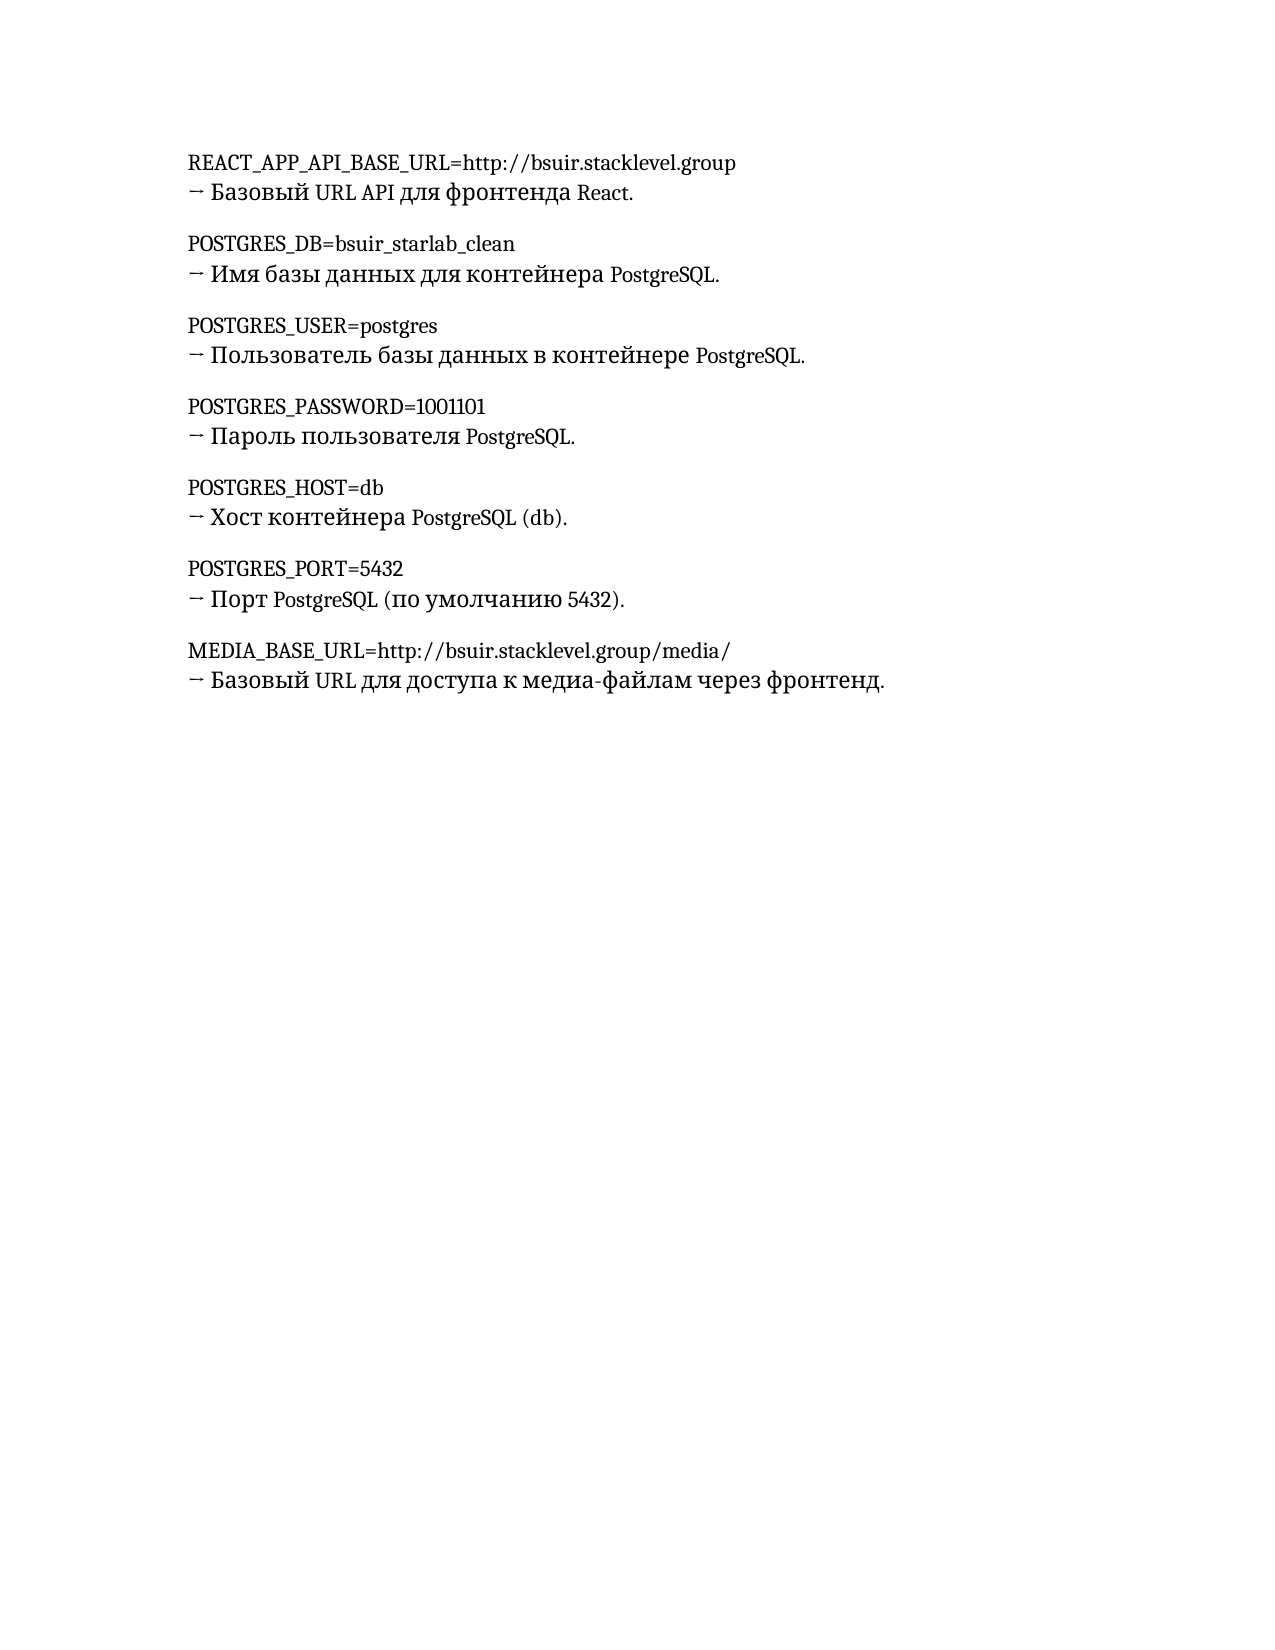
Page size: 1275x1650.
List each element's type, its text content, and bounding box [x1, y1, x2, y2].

text MEDIA_BASE_URL=http://bsuir.stacklevel.group/media/ → Базовый URL для доступа к медиа-файлам через фронтенд. [187, 637, 1087, 694]
text POSTGRES_PORT=5432 → Порт PostgreSQL (по умолчанию 5432). [187, 556, 1087, 613]
text POSTGRES_DB=bsuir_starlab_clean → Имя базы данных для контейнера PostgreSQL. [187, 231, 1087, 288]
text POSTGRES_HOST=db → Хост контейнера PostgreSQL (db). [187, 475, 1087, 532]
text POSTGRES_PASSWORD=1001101 → Пароль пользователя PostgreSQL. [187, 394, 1087, 450]
text POSTGRES_USER=postgres → Пользователь базы данных в контейнере PostgreSQL. [187, 312, 1087, 369]
text REACT_APP_API_BASE_URL=http://bsuir.stacklevel.group → Базовый URL API для фронтенда React. [187, 150, 1087, 207]
